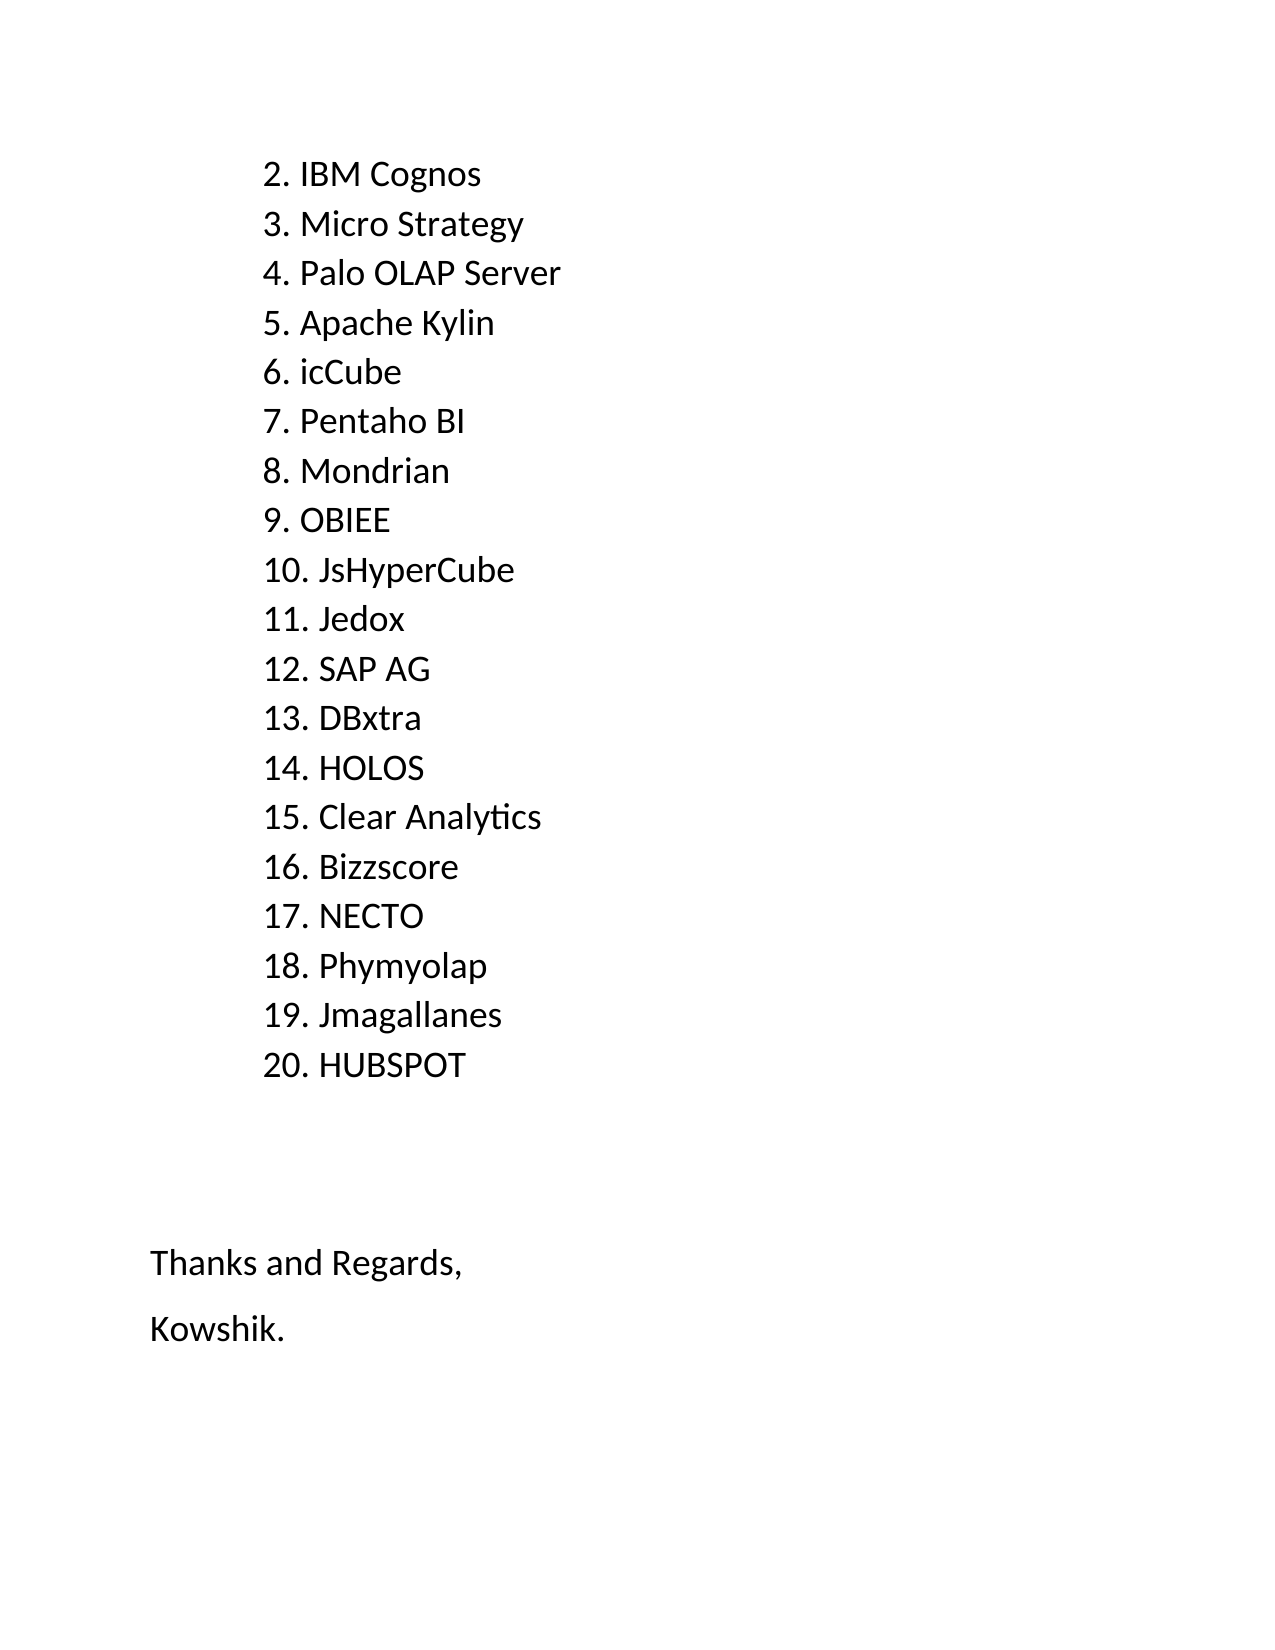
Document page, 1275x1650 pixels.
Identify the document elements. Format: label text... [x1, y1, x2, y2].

list NECTO [262, 892, 1125, 938]
list Phymyolap [262, 942, 1125, 987]
list Clear Analytics [262, 793, 1125, 839]
list Micro Strategy [262, 199, 1125, 245]
list JsHyperCube [262, 546, 1125, 592]
list DBxtra [262, 694, 1125, 740]
list SAP AG [262, 645, 1125, 691]
list Jmagallanes [262, 991, 1125, 1037]
text Kowshik. [150, 1305, 1125, 1351]
list Jedox [262, 595, 1125, 641]
list HOLOS [262, 744, 1125, 789]
text Thanks and Regards, [150, 1239, 1125, 1285]
list Apache Kylin [262, 298, 1125, 344]
list icCube [262, 348, 1125, 394]
list Palo OLAP Server [262, 249, 1125, 295]
list OBIEE [262, 496, 1125, 542]
list Pentaho BI [262, 397, 1125, 443]
list Bizzscore [262, 843, 1125, 888]
list HUBSPOT [262, 1041, 1125, 1086]
list IBM Cognos [262, 150, 1125, 196]
list Mondrian [262, 447, 1125, 493]
